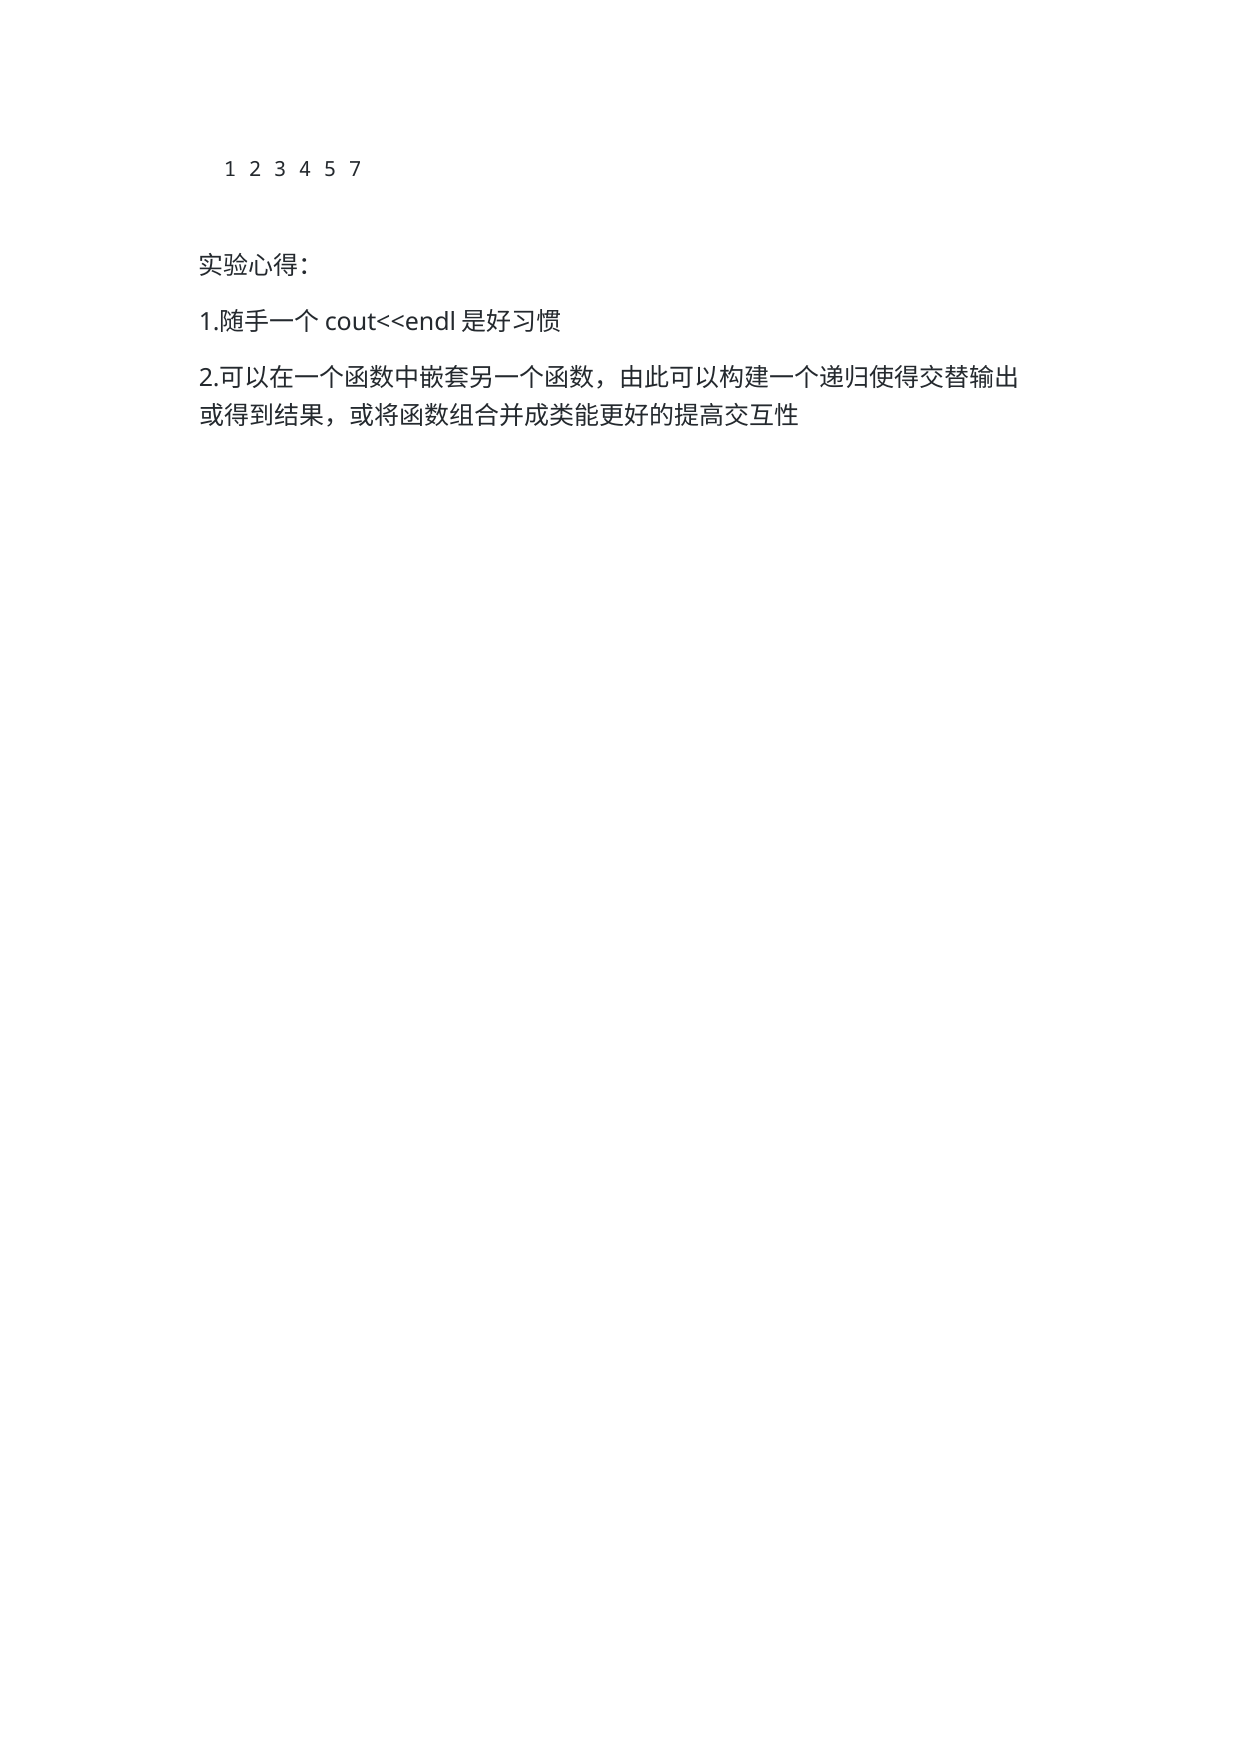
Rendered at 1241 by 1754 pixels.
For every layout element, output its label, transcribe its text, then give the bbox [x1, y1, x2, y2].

text 2.可以在一个函数中嵌套另一个函数，由此可以构建一个递归使得交替输出或得到结果，或将函数组合并成类能更好的提高交互性 [198, 357, 1044, 432]
text 1 2 3 4 5 7 [223, 154, 718, 182]
text 1.随手一个cout<<endl是好习惯 [198, 302, 1044, 338]
text 实验心得： [198, 245, 1044, 281]
